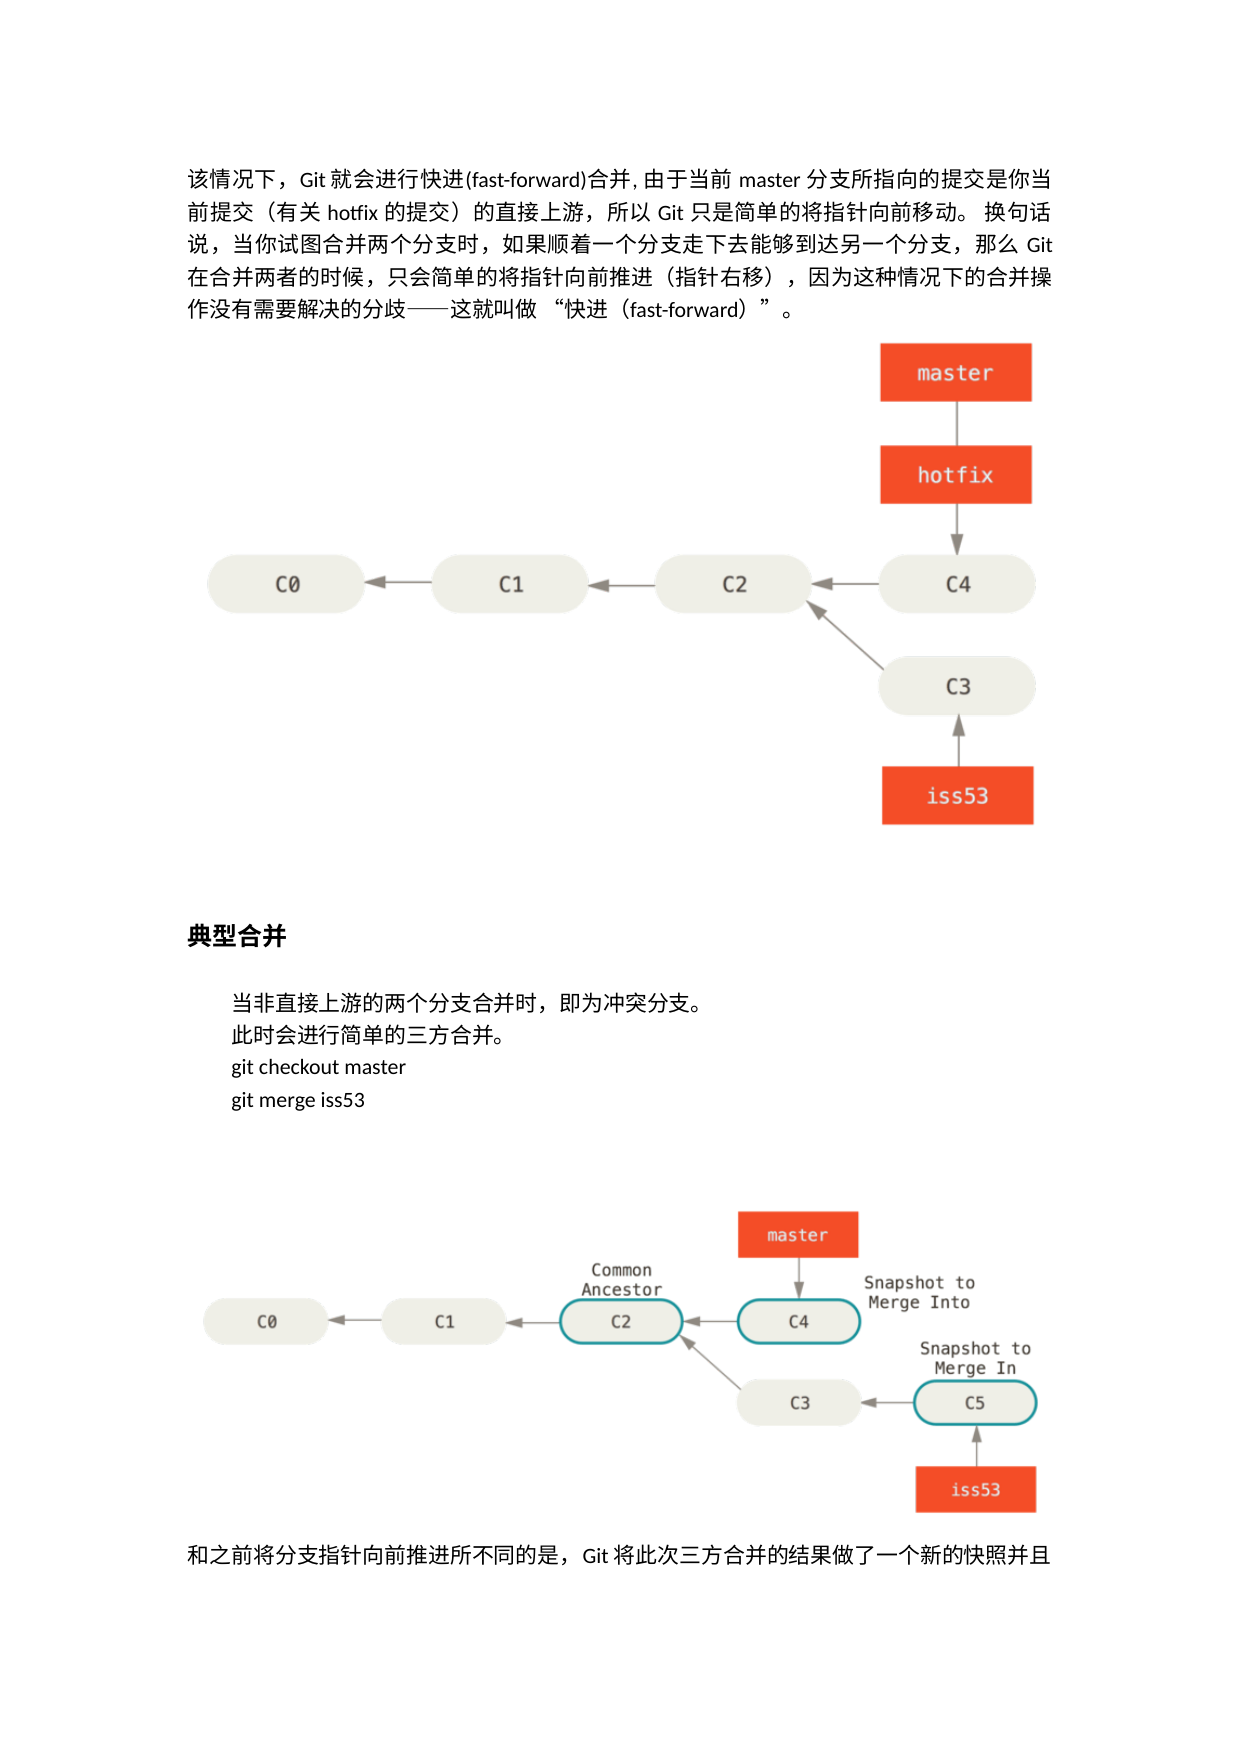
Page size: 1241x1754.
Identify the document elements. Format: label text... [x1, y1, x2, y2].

text git merge iss53 [231, 1083, 1053, 1115]
text 当非直接上游的两个分支合并时，即为冲突分支。 [187, 986, 1053, 1018]
text git checkout master [231, 1051, 1053, 1083]
picture [187, 324, 1053, 844]
subtitle 典型合并 [187, 902, 1053, 967]
text 此时会进行简单的三方合并。 [187, 1018, 1053, 1051]
picture [187, 1115, 1053, 1528]
text 该情况下，Git就会进行快进(fast-forward)合并, 由于当前 master 分支所指向的提交是你当前提交（有关 hotfix 的提交）的直接上游，所以 Git 只是简单的将指针向前移动。 换句话说，当你试图合并两个分支时，如果顺着一个分支走下去能够到达另一个分支，那么 Git 在合并两者的时候，只会简单的将指针向前推进（指针右移），因为这种情况下的合并操作没有需要解决的分歧——这就叫做 “快进（fast-forward）”。 [187, 162, 1053, 324]
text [187, 1538, 1053, 1571]
